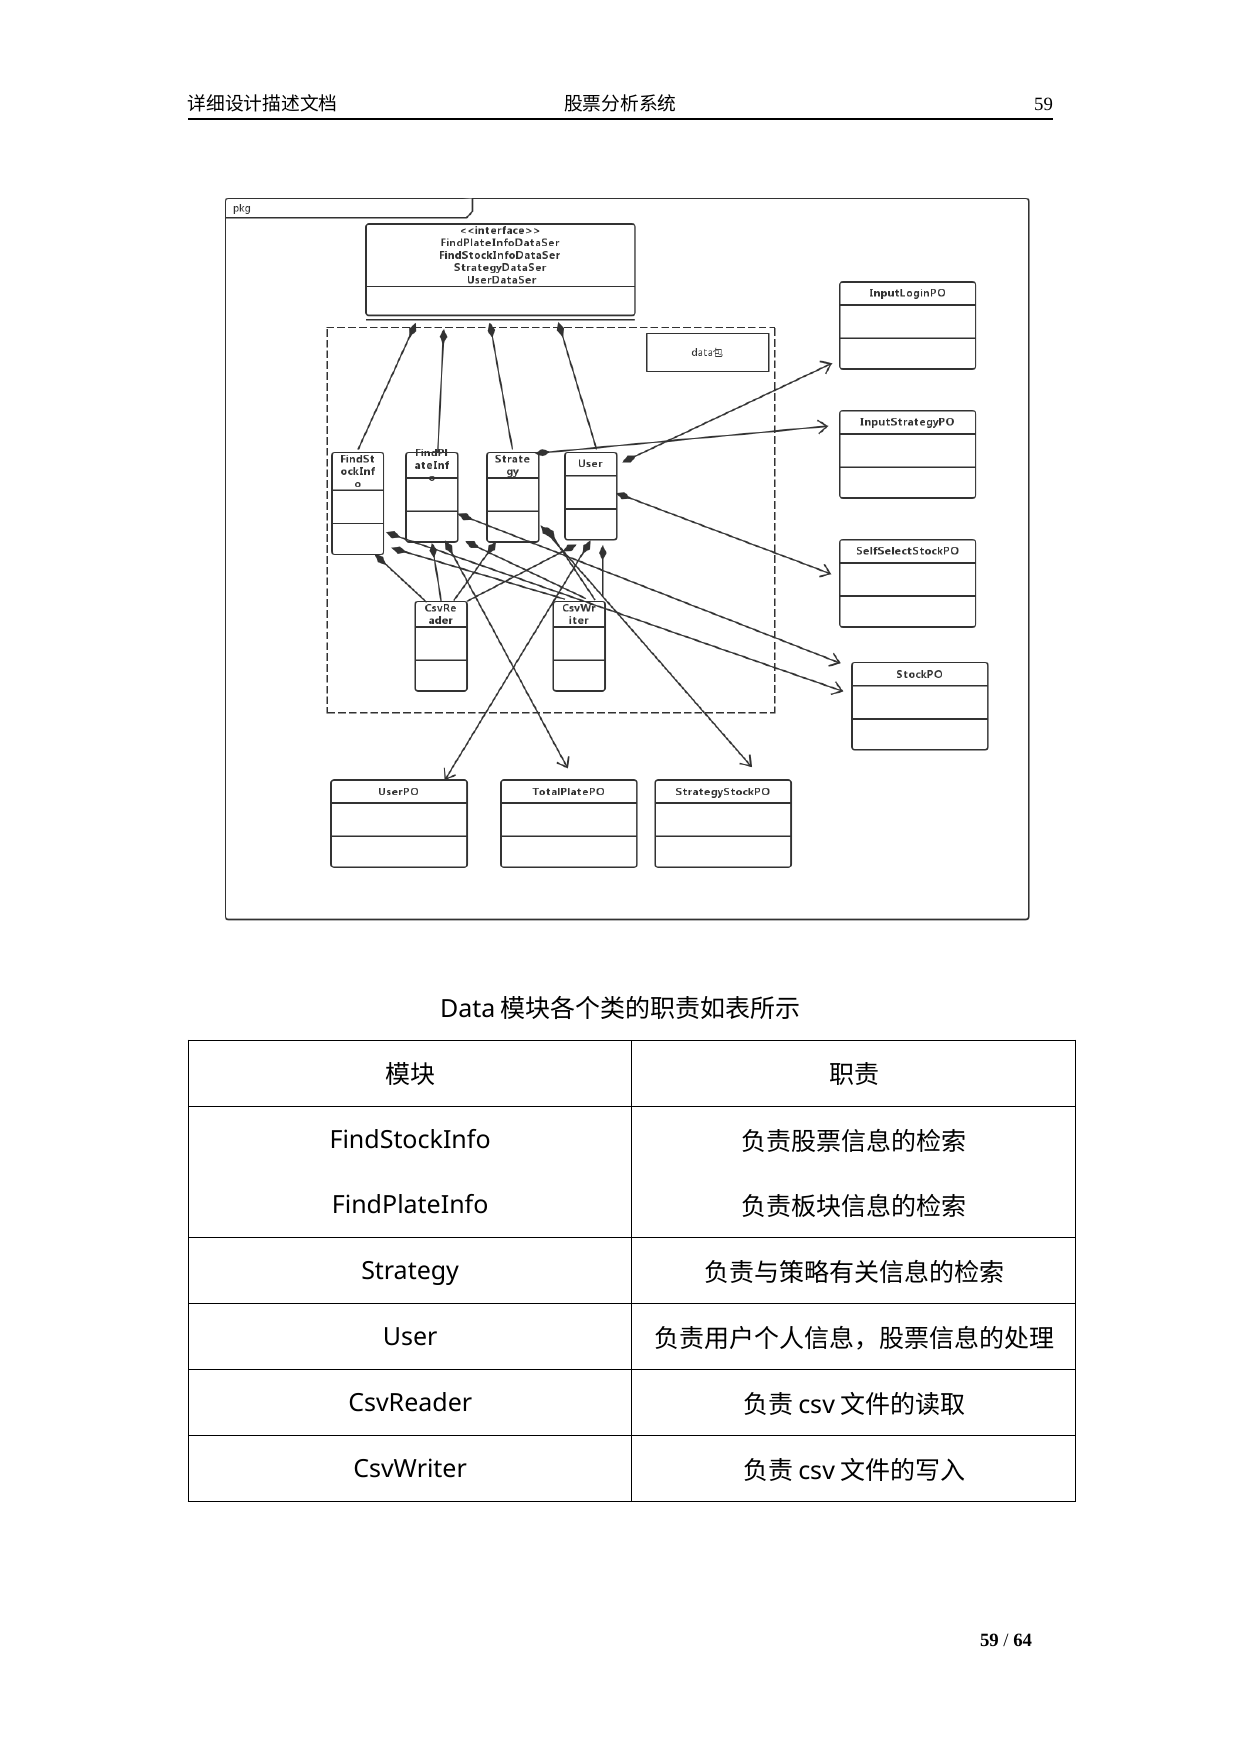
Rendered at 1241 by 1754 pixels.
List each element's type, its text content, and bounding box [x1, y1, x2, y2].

text Data模块各个类的职责如表所示 [187, 974, 1053, 1039]
table_header 模块 [189, 1041, 631, 1106]
table_cell 负责股票信息的检索 负责板块信息的检索 [632, 1107, 1075, 1237]
table_cell 负责csv文件的写入 [632, 1436, 1075, 1501]
table_cell Strategy [189, 1238, 631, 1303]
table_cell 负责csv文件的读取 [632, 1370, 1075, 1435]
table_header 职责 [632, 1041, 1075, 1106]
table_cell FindStockInfo FindPlateInfo [189, 1107, 631, 1237]
table_cell 负责用户个人信息，股票信息的处理 [632, 1304, 1075, 1369]
table_cell User [189, 1304, 631, 1369]
table_cell CsvWriter [189, 1436, 631, 1501]
picture [188, 162, 1053, 944]
table_cell CsvReader [189, 1370, 631, 1435]
table_cell 负责与策略有关信息的检索 [632, 1238, 1075, 1303]
